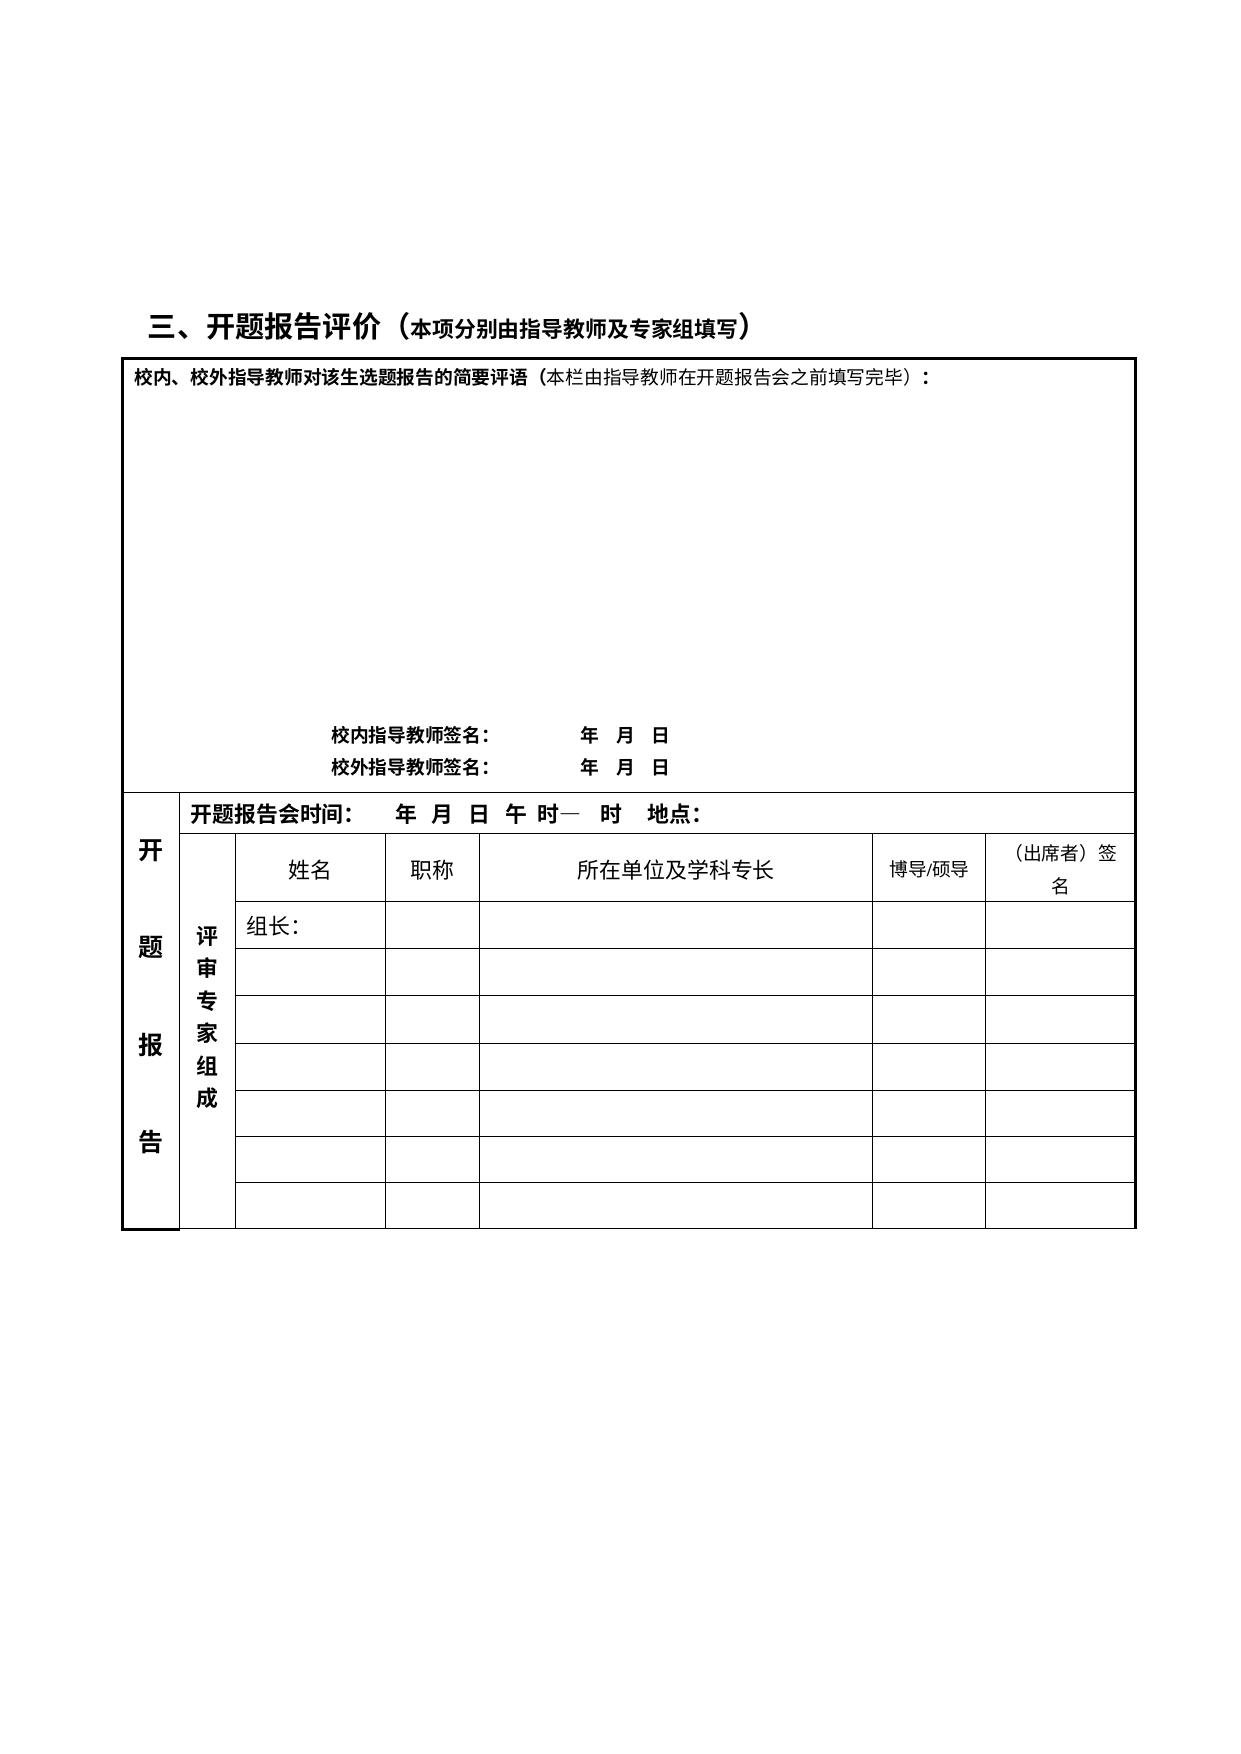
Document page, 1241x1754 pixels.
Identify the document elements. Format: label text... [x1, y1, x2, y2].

table_cell [236, 1137, 385, 1182]
table_cell [480, 1137, 872, 1182]
table_cell [873, 1137, 985, 1182]
table_cell [986, 902, 1134, 948]
table_cell [480, 1044, 872, 1090]
table_cell [986, 1091, 1134, 1136]
table_cell [873, 902, 985, 948]
table_cell [386, 1137, 479, 1182]
table_cell 开 题 报 告 会 [124, 793, 179, 1228]
table_cell 博导/硕导 [873, 834, 985, 901]
table_cell [986, 1183, 1134, 1228]
table_cell 评 审 专 家 组 成 [180, 834, 235, 1228]
table_cell [873, 996, 985, 1043]
table_cell [986, 996, 1134, 1043]
table_cell [236, 996, 385, 1043]
table_header 校内、校外指导教师对该生选题报告的简要评语（本栏由指导教师在开题报告会之前填写完毕）： 校内指导教师签名： 年 月 日 校外指导教师签名： 年 月 日 [124, 360, 1134, 792]
table_cell 职称 [386, 834, 479, 901]
table_cell [386, 1183, 479, 1228]
table_cell [873, 1044, 985, 1090]
table_cell [386, 902, 479, 948]
text 三、开题报告评价（本项分别由指导教师及专家组填写） [148, 292, 1092, 357]
table_cell [480, 902, 872, 948]
table_cell [236, 1091, 385, 1136]
table_cell 姓名 [236, 834, 385, 901]
table_cell [873, 1183, 985, 1228]
table_cell [480, 949, 872, 995]
table_cell [480, 996, 872, 1043]
table_cell [386, 949, 479, 995]
table_cell [873, 949, 985, 995]
table_cell 所在单位及学科专长 [480, 834, 872, 901]
table_cell [386, 996, 479, 1043]
table_cell [986, 949, 1134, 995]
table_cell [986, 1044, 1134, 1090]
table_cell [236, 1183, 385, 1228]
table_cell 开题报告会时间： 年 月 日 午 时— 时 地点： [180, 793, 1134, 833]
table_cell [236, 949, 385, 995]
table_cell [986, 1137, 1134, 1182]
table_cell [480, 1183, 872, 1228]
table_cell [386, 1044, 479, 1090]
table_cell [873, 1091, 985, 1136]
table_cell [480, 1091, 872, 1136]
table_cell （出席者）签名 [986, 834, 1134, 901]
table_cell 组长： [236, 902, 385, 948]
table_cell [236, 1044, 385, 1090]
table_cell [386, 1091, 479, 1136]
